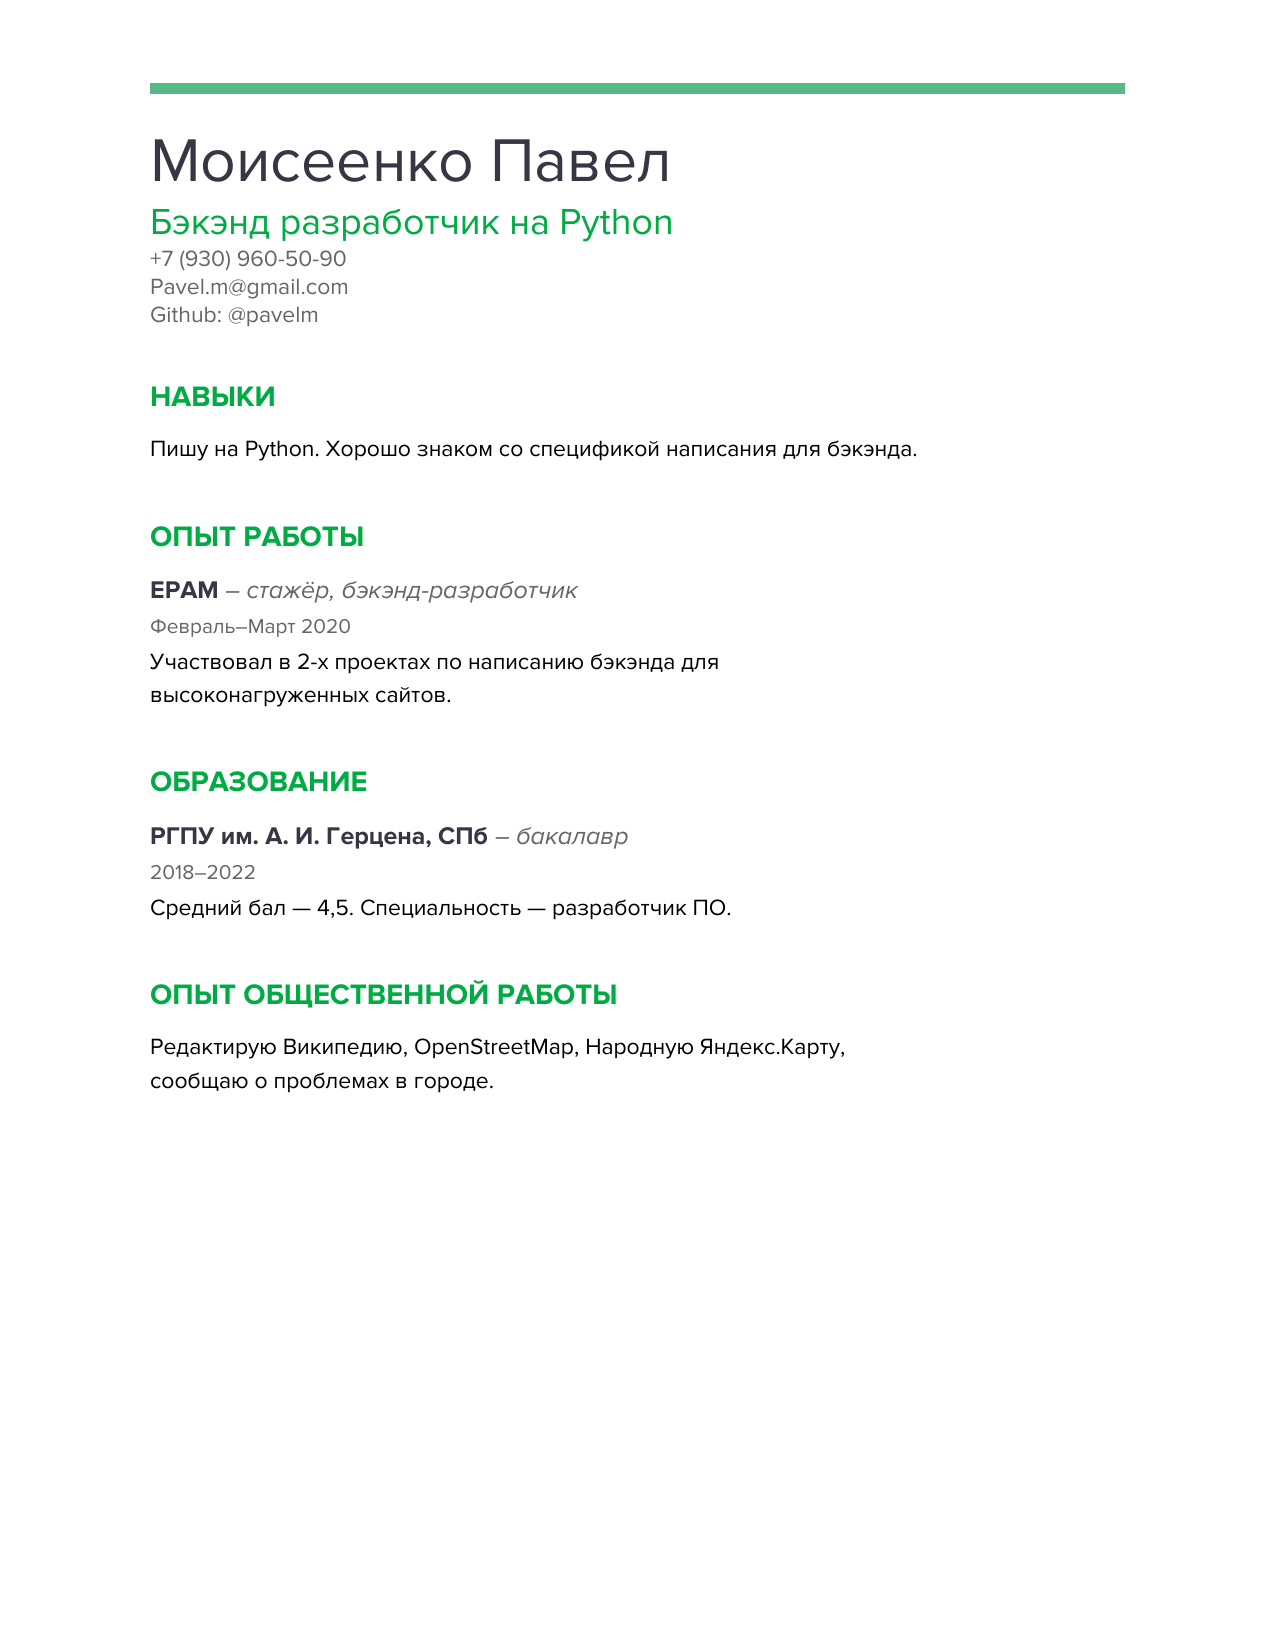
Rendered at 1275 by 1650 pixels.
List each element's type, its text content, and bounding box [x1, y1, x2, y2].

subtitle РГПУ им. А. И. Герцена, СПб – бакалавр [150, 821, 937, 852]
subtitle НАВЫКИ [150, 379, 937, 415]
text Пишу на Python. Хорошо знаком со спецификой написания для бэкэнда. [150, 436, 937, 464]
text Февраль–Март 2020 [150, 614, 937, 640]
text Github: @pavelm [150, 302, 937, 329]
subtitle ОБРАЗОВАНИЕ [150, 765, 937, 801]
text +7 (930) 960-50-90 [150, 246, 937, 274]
title Моисеенко Павел [150, 124, 937, 200]
text Участвовал в 2-х проектах по написанию бэкэнда для высоконагруженных сайтов. [150, 648, 937, 709]
picture [150, 83, 1125, 94]
subtitle ОПЫТ ОБЩЕСТВЕННОЙ РАБОТЫ [150, 977, 937, 1013]
text Средний бал — 4,5. Специальность — разработчик ПО. [150, 894, 937, 922]
text Pavel.m@gmail.com [150, 274, 937, 302]
text 2018–2022 [150, 860, 937, 886]
subtitle Бэкэнд разработчик на Python [150, 200, 937, 246]
subtitle ОПЫТ РАБОТЫ [150, 519, 937, 555]
text Редактирую Википедию, OpenStreetMap, Народную Яндекс.Карту, сообщаю о проблемах в городе. [150, 1034, 937, 1095]
subtitle EPAM – стажёр, бэкэнд-разработчик [150, 576, 937, 606]
